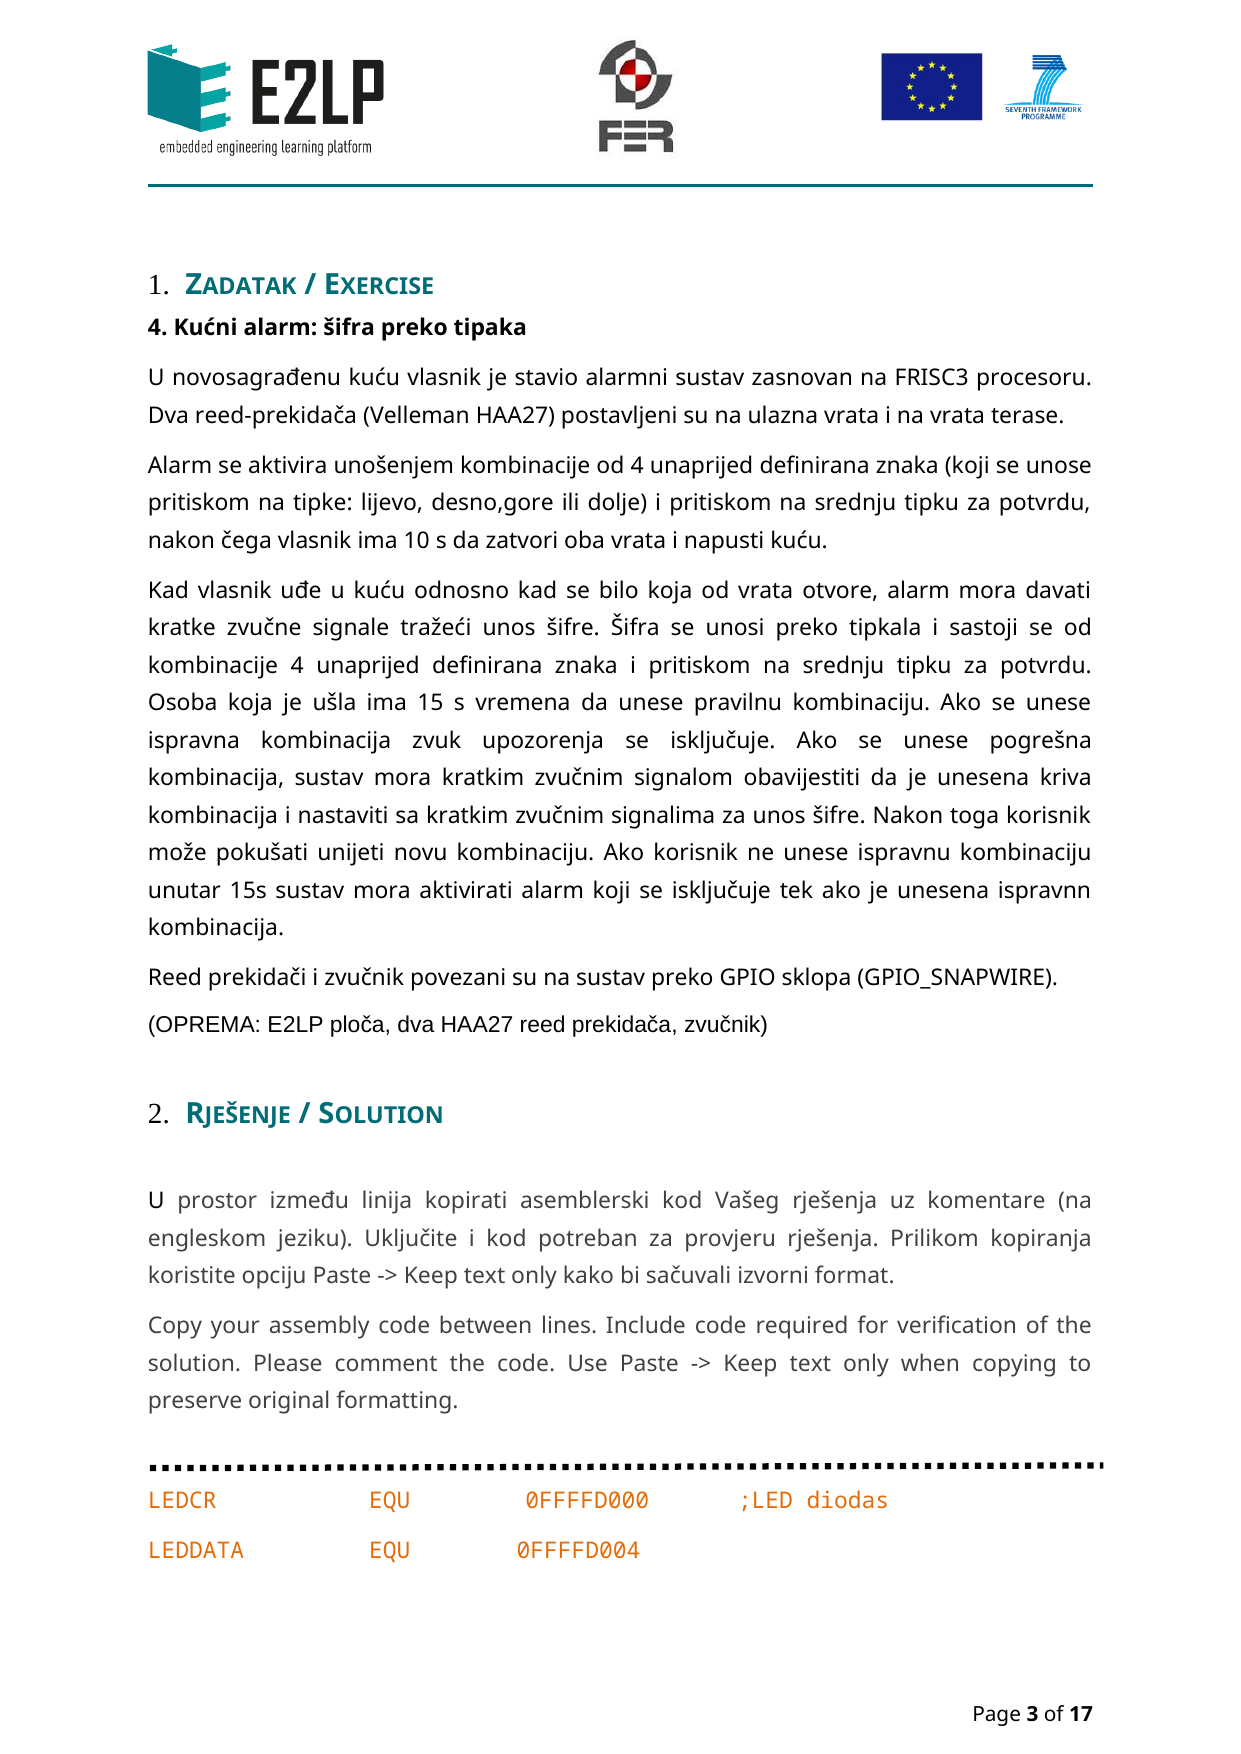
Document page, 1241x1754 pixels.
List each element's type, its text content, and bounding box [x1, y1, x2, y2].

subtitle Zadatak / Exercise [148, 263, 1093, 303]
picture [147, 44, 384, 156]
text U novosagrađenu kuću vlasnik je stavio alarmni sustav zasnovan na FRISC3 procesoru. Dva reed-prekidača (Velleman HAA27) postavljeni su na ulazna vrata i na vrata terase. [148, 361, 1093, 430]
text Kad vlasnik uđe u kuću odnosno kad se bilo koja od vrata otvore, alarm mora davati kratke zvučne signale tražeći unos šifre. Šifra se unosi preko tipkala i sastoji se od kombinacije 4 unaprijed definirana znaka i pritiskom na srednju tipku za potvrdu. Osoba koja je ušla ima 15 s vremena da unese pravilnu kombinaciju. Ako se unese ispravna kombinacija zvuk upozorenja se isključuje. Ako se unese pogrešna kombinacija, sustav mora kratkim zvučnim signalom obavijestiti da je unesena kriva kombinacija i nastaviti sa kratkim zvučnim signalima za unos šifre. Nakon toga korisnik može pokušati unijeti novu kombinaciju. Ako korisnik ne unese ispravnu kombinaciju unutar 15s sustav mora aktivirati alarm koji se isključuje tek ako je unesena ispravnn kombinacija. [148, 574, 1093, 942]
text Reed prekidači i zvučnik povezani su na sustav preko GPIO sklopa (GPIO_SNAPWIRE). [148, 961, 1093, 992]
text 4. Kućni alarm: šifra preko tipaka [148, 311, 1093, 342]
text LEDCR EQU 0FFFFD000 ;LED diodas [148, 1484, 1093, 1516]
picture [999, 51, 1087, 123]
text Alarm se aktivira unošenjem kombinacije od 4 unaprijed definirana znaka (koji se unose pritiskom na tipke: lijevo, desno,gore ili dolje) i pritiskom na srednju tipku za potvrdu, nakon čega vlasnik ima 10 s da zatvori oba vrata i napusti kuću. [148, 449, 1093, 555]
subtitle Rješenje / Solution [148, 1093, 1093, 1132]
text Copy your assembly code between lines. Include code required for verification of the solution. Please comment the code. Use Paste -> Keep text only when copying to preserve original formatting. [148, 1309, 1093, 1416]
text U prostor između linija kopirati asemblerski kod Vašeg rješenja uz komentare (na engleskom jeziku). Uključite i kod potreban za provjeru rješenja. Prilikom kopiranja koristite opciju Paste -> Keep text only kako bi sačuvali izvorni format. [148, 1184, 1093, 1291]
text LEDDATA EQU 0FFFFD004 [148, 1534, 1093, 1566]
picture [879, 51, 984, 122]
text (OPREMA: E2LP ploča, dva HAA27 reed prekidača, zvučnik) [148, 1011, 1093, 1037]
picture [531, 25, 741, 172]
